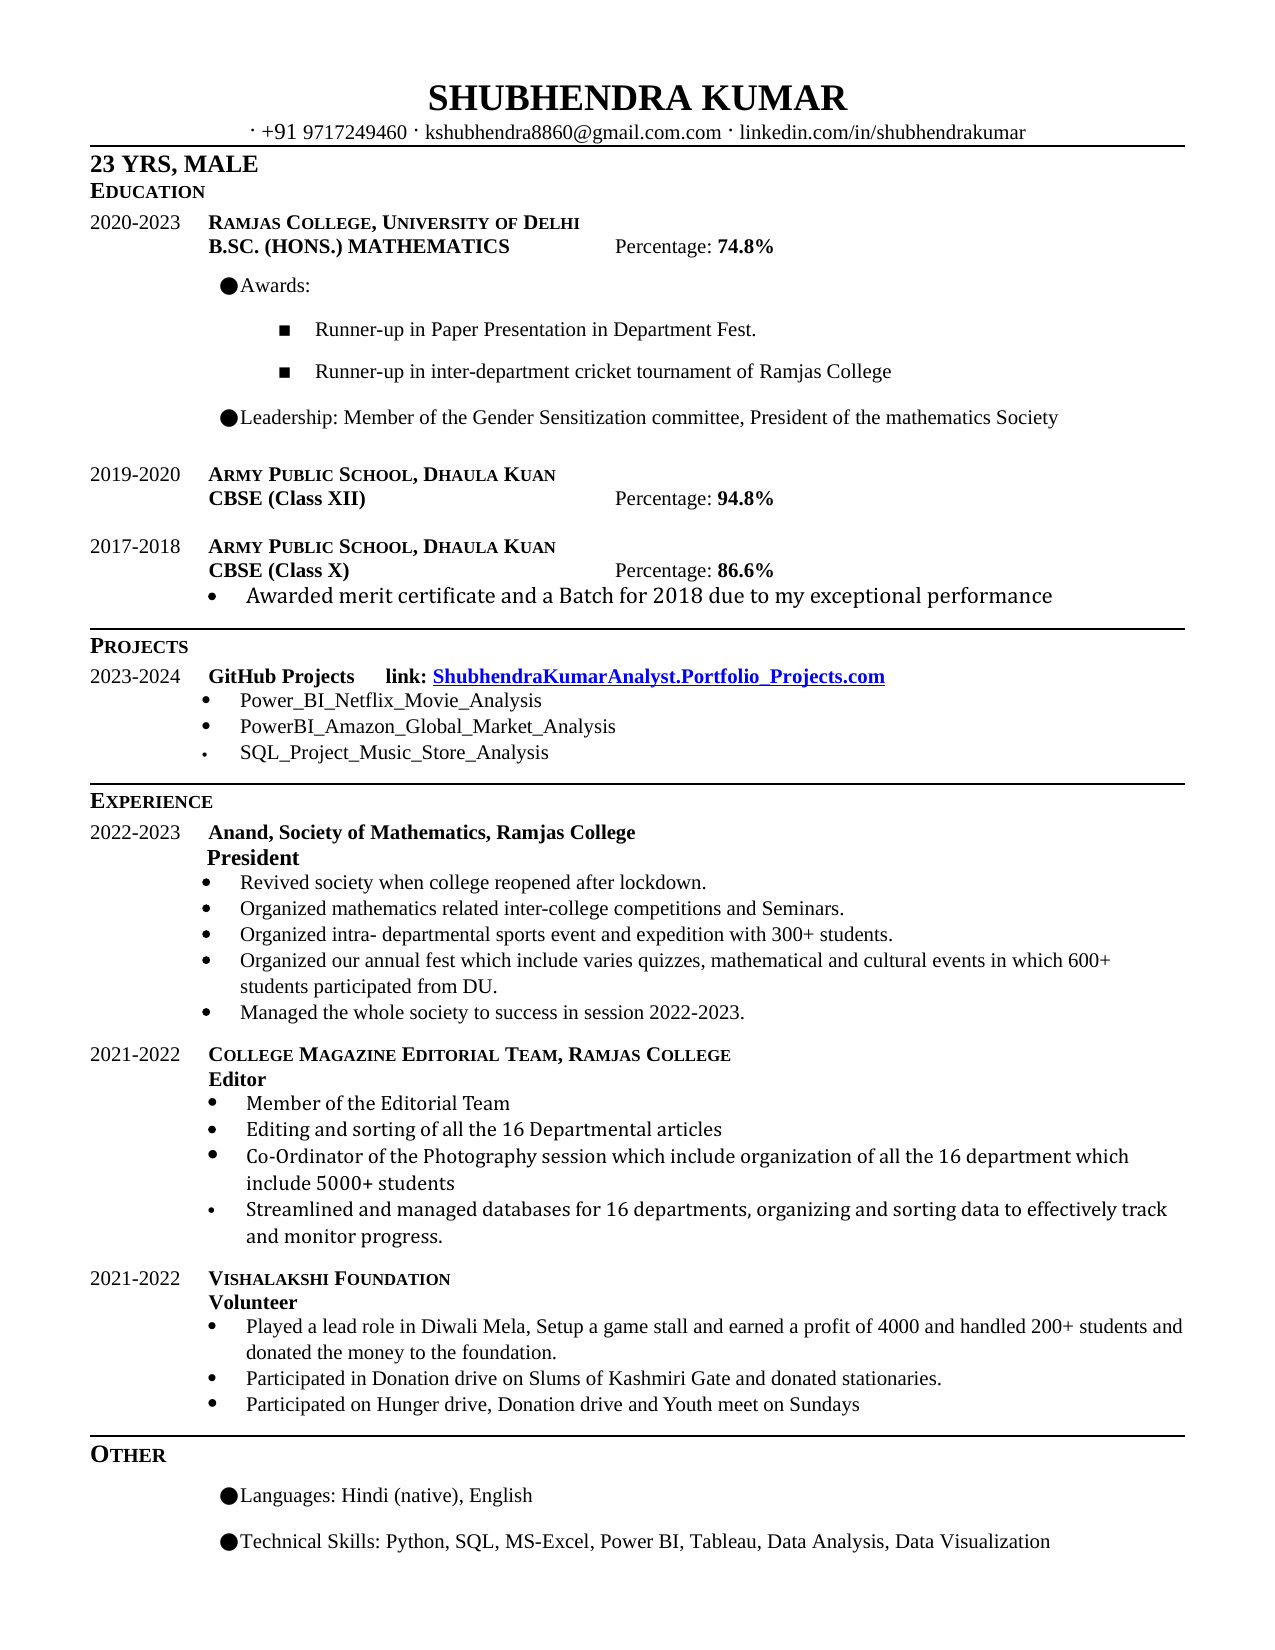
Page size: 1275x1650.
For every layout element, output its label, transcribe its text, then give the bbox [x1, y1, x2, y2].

text CBSE (Class XII) Percentage: 94.8% [208, 486, 1185, 510]
list Co-Ordinator of the Photography session which include organization of all the 16 department which include 5000+ students [208, 1143, 1185, 1195]
list Participated in Donation drive on Slums of Kashmiri Gate and donated stationaries. [208, 1366, 1185, 1390]
text CBSE (Class X) Percentage: 86.6% [208, 558, 1185, 582]
list Played a lead role in Diwali Mela, Setup a game stall and earned a profit of 4000 and handled 200+ students and donated the money to the foundation. [208, 1314, 1185, 1364]
text ∙ +91 9717249460 ∙ kshubhendra8860@gmail.com.com ∙ linkedin.com/in/shubhendrakumar [90, 118, 1185, 144]
list Languages: Hindi (native), English [219, 1468, 1185, 1515]
text SHUBHENDRA KUMAR [90, 75, 1185, 118]
list Organized mathematics related inter-college competitions and Seminars. [202, 896, 1185, 920]
text Volunteer [208, 1290, 1185, 1314]
text 2017-2018 Army Public School, Dhaula Kuan [90, 534, 1185, 558]
list Streamlined and managed databases for 16 departments, organizing and sorting data to effectively track and monitor progress. [208, 1197, 1185, 1248]
list Awarded merit certificate and a Batch for 2018 due to my exceptional performance [208, 582, 1185, 609]
text 2020-2023 Ramjas College, University of Delhi [90, 210, 1185, 234]
list Organized intra- departmental sports event and expedition with 300+ students. [202, 922, 1185, 946]
text 23 YRS, MALE [90, 147, 1185, 177]
text Education [90, 177, 1185, 204]
text 2023-2024 GitHub Projects link: ShubhendraKumarAnalyst.Portfolio_Projects.com [90, 664, 1185, 688]
text 2021-2022 Vishalakshi Foundation [90, 1266, 1185, 1290]
list Editing and sorting of all the 16 Departmental articles [208, 1117, 1185, 1142]
text 2019-2020 Army Public School, Dhaula Kuan [90, 462, 1185, 486]
text 2021-2022 College Magazine Editorial Team, Ramjas College [90, 1042, 1185, 1066]
list Awards: [219, 258, 1185, 305]
list SQL_Project_Music_Store_Analysis [202, 740, 1185, 764]
list Power_BI_Netflix_Movie_Analysis [202, 688, 1185, 712]
list Leadership: Member of the Gender Sensitization committee, President of the mathematics Society [219, 391, 1185, 438]
text Editor [208, 1066, 1185, 1091]
text Other [90, 1437, 1185, 1468]
list Member of the Editorial Team [208, 1091, 1185, 1115]
list Organized our annual fest which include varies quizzes, mathematical and cultural events in which 600+ students participated from DU. [202, 948, 1185, 998]
list Revived society when college reopened after lockdown. [202, 870, 1185, 894]
text Experience [90, 785, 1185, 813]
list Runner-up in inter-department cricket tournament of Ramjas College [277, 348, 1185, 391]
text Projects [90, 630, 1185, 658]
list Participated on Hunger drive, Donation drive and Youth meet on Sundays [208, 1392, 1185, 1417]
list PowerBI_Amazon_Global_Market_Analysis [202, 714, 1185, 738]
list Runner-up in Paper Presentation in Department Fest. [277, 305, 1185, 348]
list Technical Skills: Python, SQL, MS-Excel, Power BI, Tableau, Data Analysis, Data Visualization [219, 1515, 1185, 1562]
text B.SC. (HONS.) MATHEMATICS Percentage: 74.8% [208, 234, 1185, 258]
list Managed the whole society to success in session 2022-2023. [202, 1000, 1185, 1024]
text 2022-2023 Anand, Society of Mathematics, Ramjas College [90, 820, 1185, 844]
text President [90, 844, 1185, 870]
